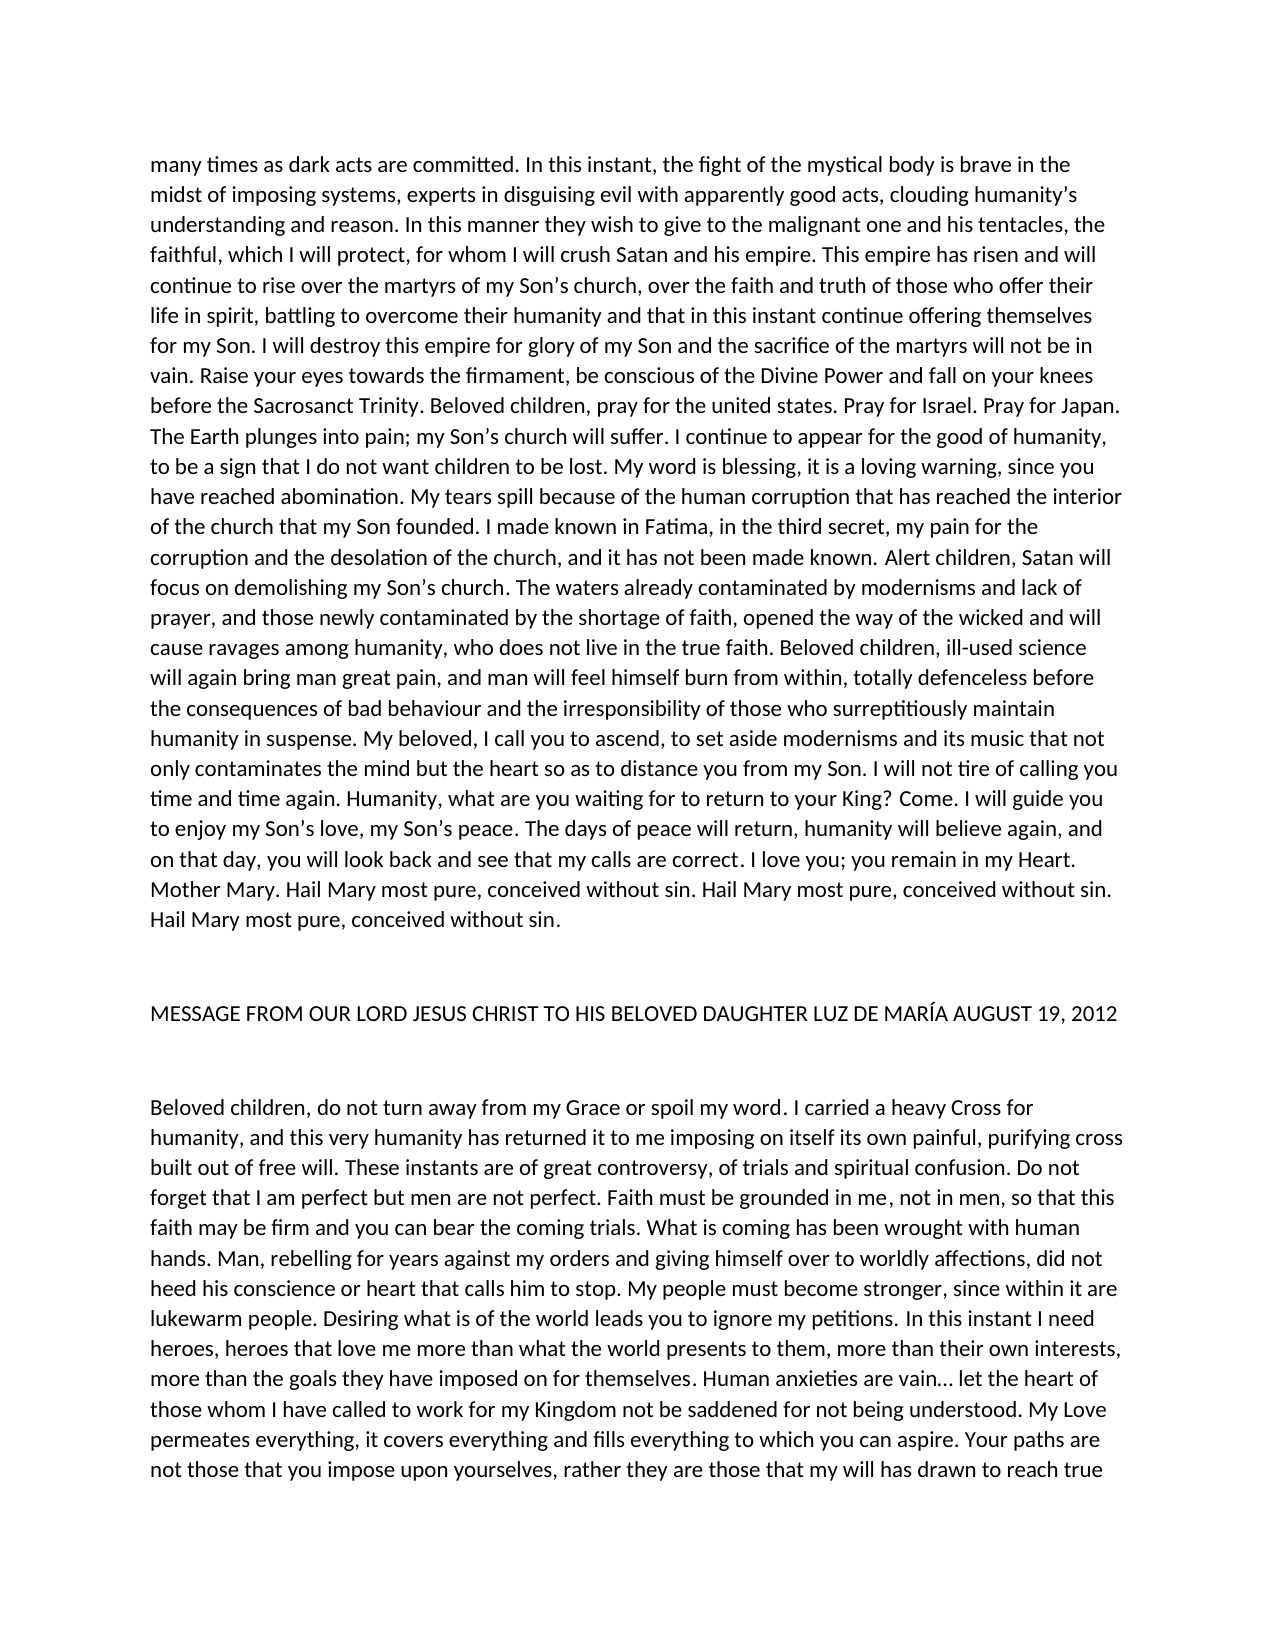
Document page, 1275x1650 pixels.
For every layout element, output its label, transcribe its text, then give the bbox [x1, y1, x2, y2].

text MESSAGE FROM OUR LORD JESUS CHRIST TO HIS BELOVED DAUGHTER LUZ DE MARÍA AUGUST 19, 2012 [150, 999, 1125, 1027]
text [150, 150, 1125, 933]
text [150, 1093, 1125, 1483]
